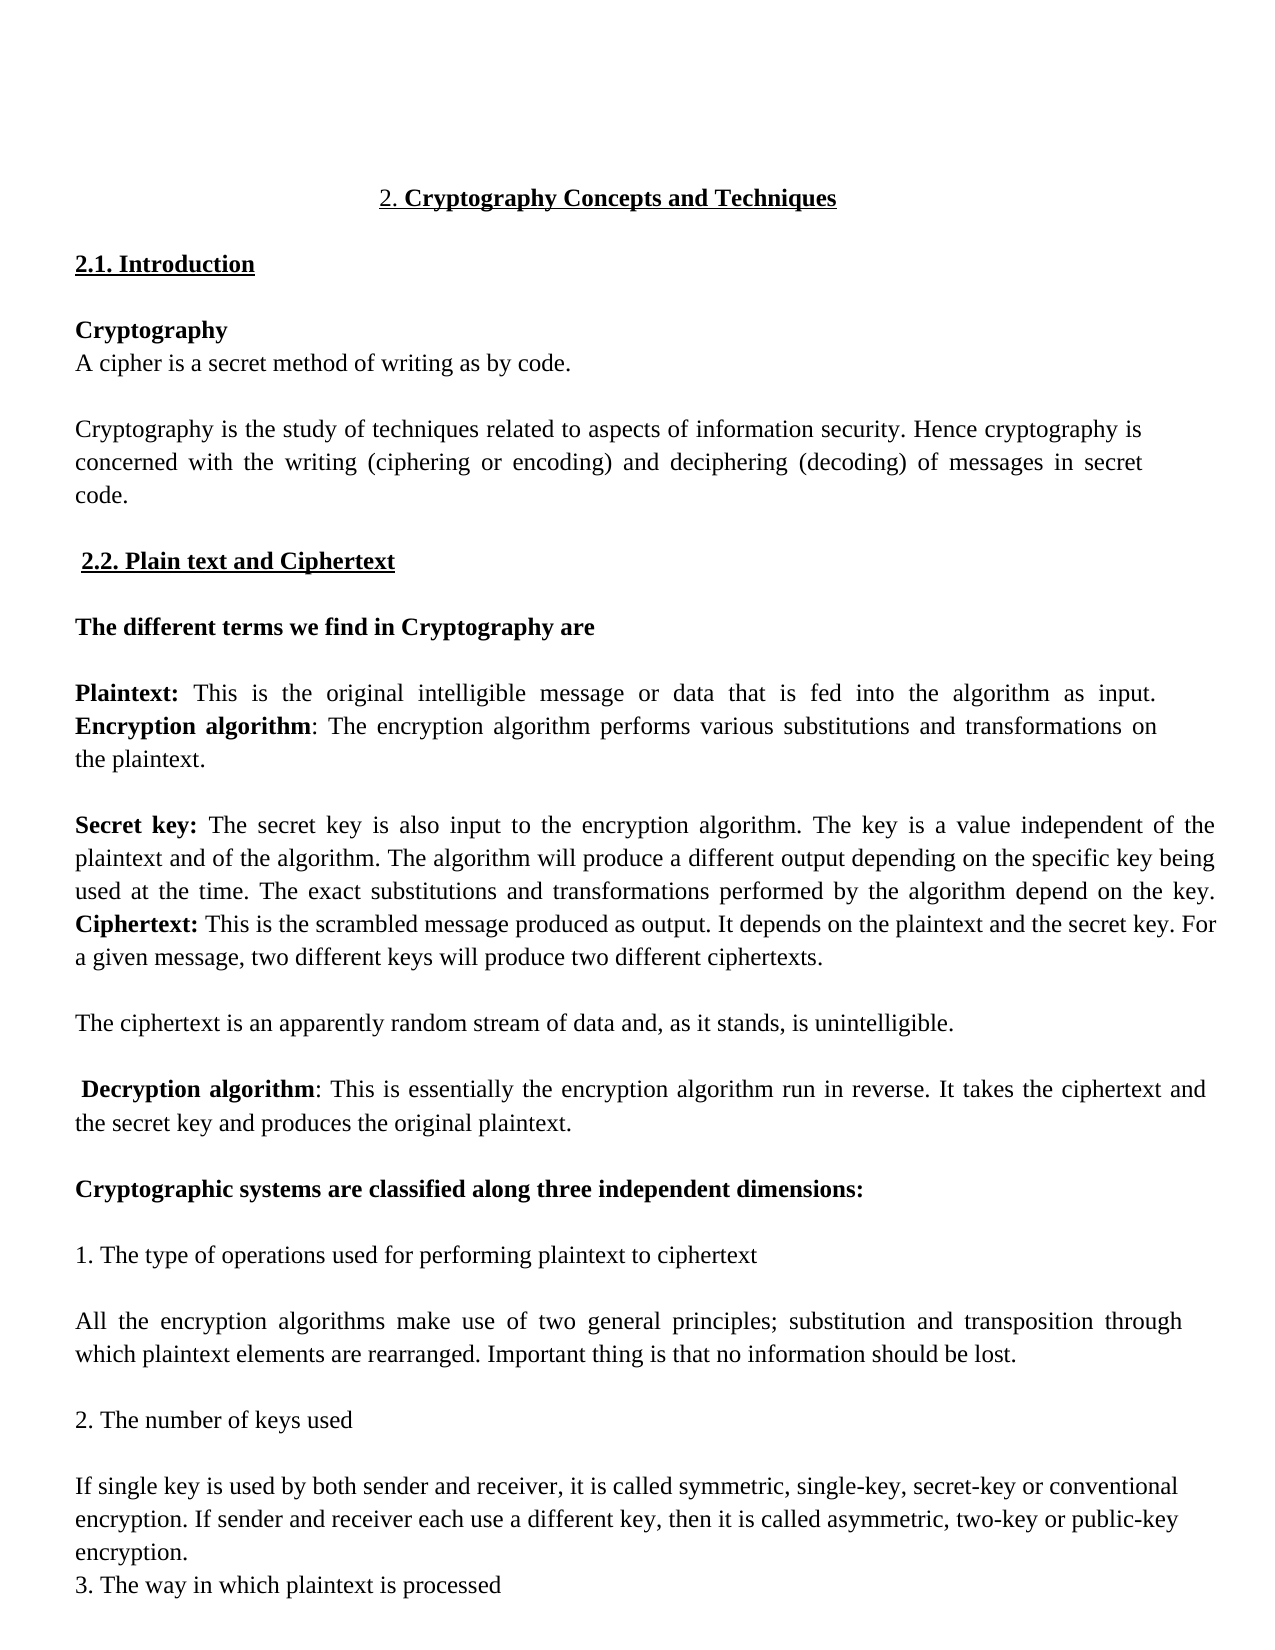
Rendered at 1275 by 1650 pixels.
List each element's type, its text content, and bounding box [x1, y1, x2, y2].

text Cryptographic systems are classified along three independent dimensions: [75, 1174, 1217, 1202]
text 2.2. Plain text and Ciphertext [81, 546, 1217, 575]
text Decryption algorithm: This is essentially the encryption algorithm run in reverse. It takes the ciphertext and the secret key and produces the original plaintext. [75, 1074, 1208, 1136]
text If single key is used by both sender and receiver, it is called symmetric, single-key, secret-key or conventional encryption. If sender and receiver each use a different key, then it is called asymmetric, two-key or public-key encryption. [75, 1471, 1179, 1566]
text The different terms we find in Cryptography are [75, 612, 1217, 641]
text Secret key: The secret key is also input to the encryption algorithm. The key is a value independent of the plaintext and of the algorithm. The algorithm will produce a different output depending on the specific key being used at the time. The exact substitutions and transformations performed by the algorithm depend on the key. Ciphertext: This is the scrambled message produced as output. It depends on the plaintext and the secret key. For a given message, two different keys will produce two different ciphertexts. [75, 810, 1217, 971]
text 2.1. Introduction [75, 249, 1217, 278]
text 2. Cryptography Concepts and Techniques [379, 183, 1217, 212]
text Plaintext: This is the original intelligible message or data that is fed into the algorithm as input. Encryption algorithm: The encryption algorithm performs various substitutions and transformations on the plaintext. [75, 678, 1158, 773]
text Cryptography is the study of techniques related to aspects of information security. Hence cryptography is concerned with the writing (ciphering or encoding) and deciphering (decoding) of messages in secret code. [75, 414, 1144, 509]
text 1. The type of operations used for performing plaintext to ciphertext [75, 1240, 1217, 1268]
text All the encryption algorithms make use of two general principles; substitution and transposition through which plaintext elements are rearranged. Important thing is that no information should be lost. [75, 1306, 1183, 1367]
text A cipher is a secret method of writing as by code. [75, 348, 1217, 377]
text 3. The way in which plaintext is processed [75, 1570, 1217, 1599]
text Cryptography [75, 315, 1217, 344]
text The ciphertext is an apparently random stream of data and, as it stands, is unintelligible. [75, 1008, 1217, 1037]
text 2. The number of keys used [75, 1405, 1217, 1433]
